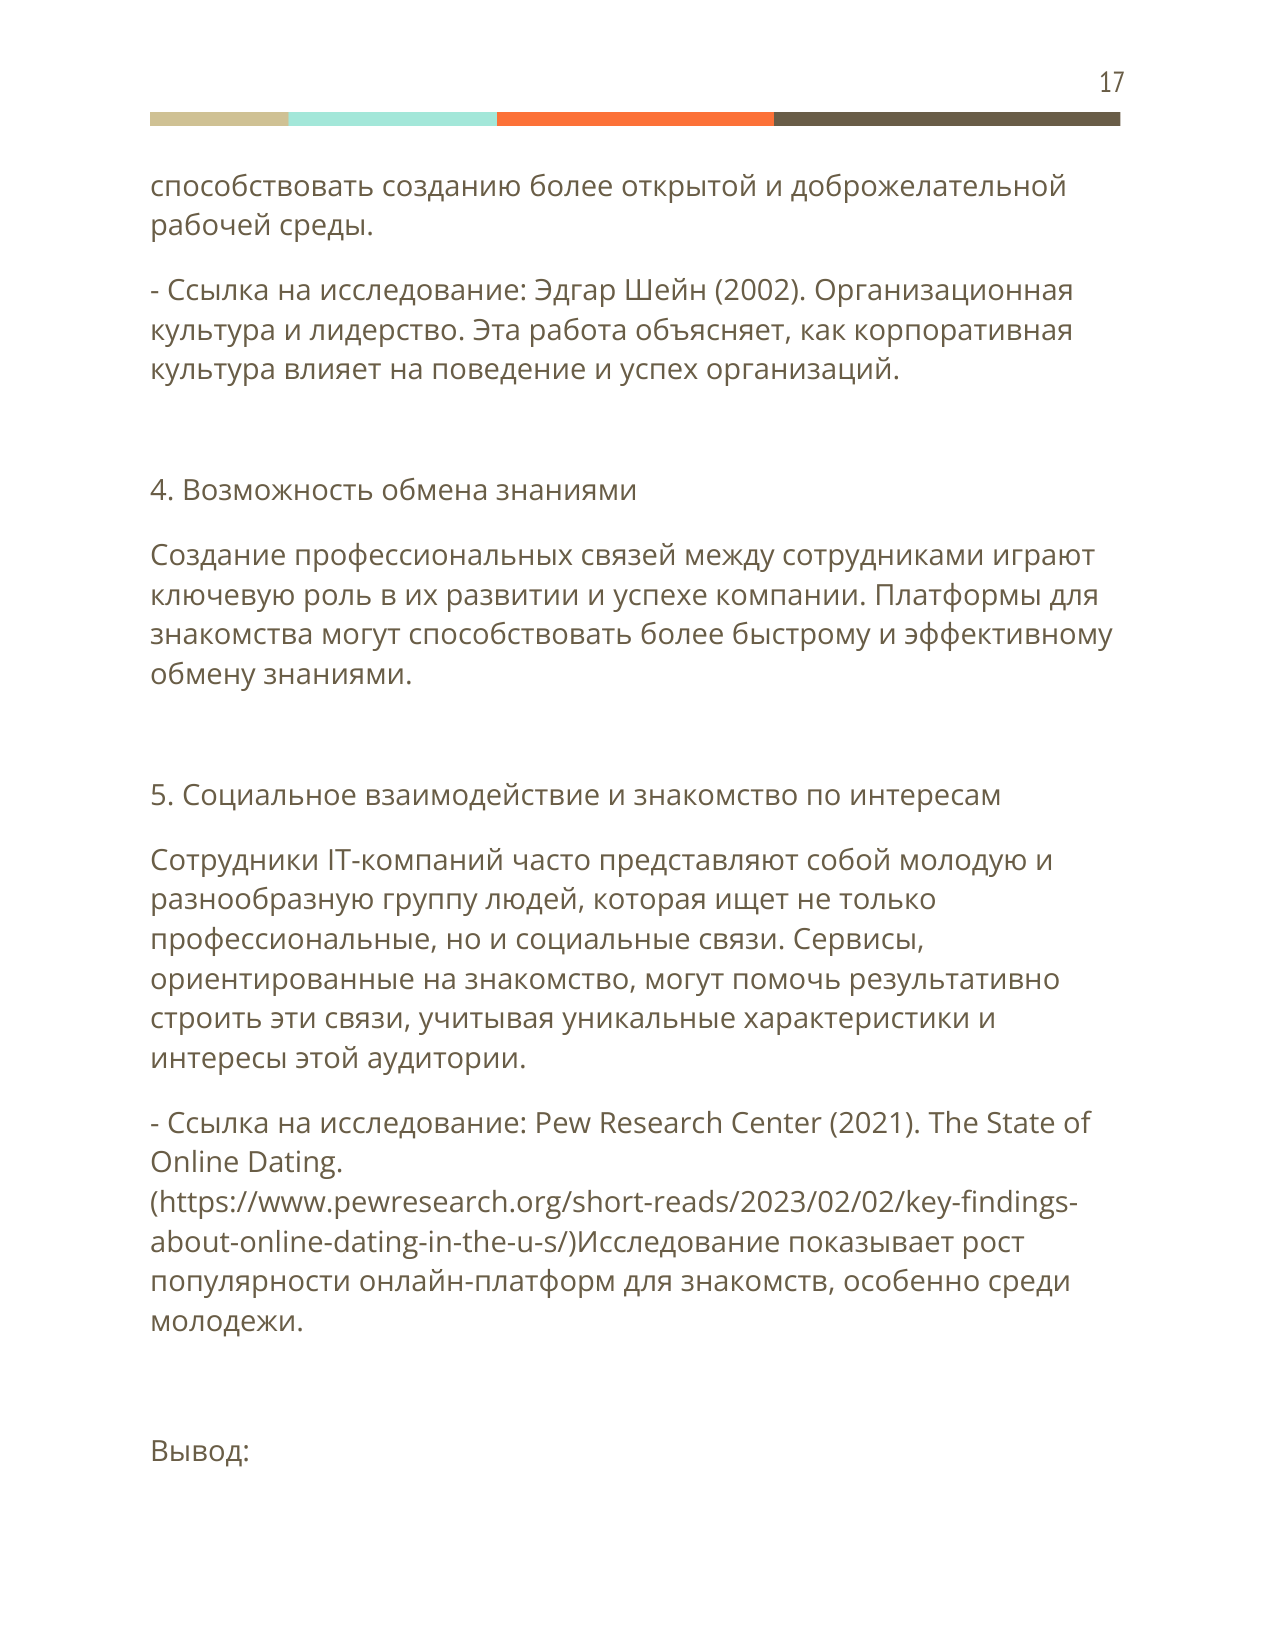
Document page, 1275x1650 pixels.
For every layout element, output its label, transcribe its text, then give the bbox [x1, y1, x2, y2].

text Вывод: [150, 1430, 1125, 1469]
text - Ссылка на исследование: Pew Research Center (2021). The State of Online Dating. (https://www.pewresearch.org/short-reads/2023/02/02/key-findings-about-online-dating-in-the-u-s/)Исследование показывает рост популярности онлайн-платформ для знакомств, особенно среди молодежи. [150, 1102, 1125, 1340]
picture [150, 112, 1121, 126]
text 4. Возможность обмена знаниями [150, 469, 1125, 509]
text Создание профессиональных связей между сотрудниками играют ключевую роль в их развитии и успехе компании. Платформы для знакомства могут способствовать более быстрому и эффективному обмену знаниями. [150, 534, 1125, 693]
text 5. Социальное взаимодействие и знакомство по интересам [150, 774, 1125, 814]
text - Ссылка на исследование: Эдгар Шейн (2002). Организационная культура и лидерство. Эта работа объясняет, как корпоративная культура влияет на поведение и успех организаций. [150, 269, 1125, 388]
text Сотрудники IT-компаний часто представляют собой молодую и разнообразную группу людей, которая ищет не только профессиональные, но и социальные связи. Сервисы, ориентированные на знакомство, могут помочь результативно строить эти связи, учитывая уникальные характеристики и интересы этой аудитории. [150, 839, 1125, 1077]
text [150, 165, 1125, 244]
